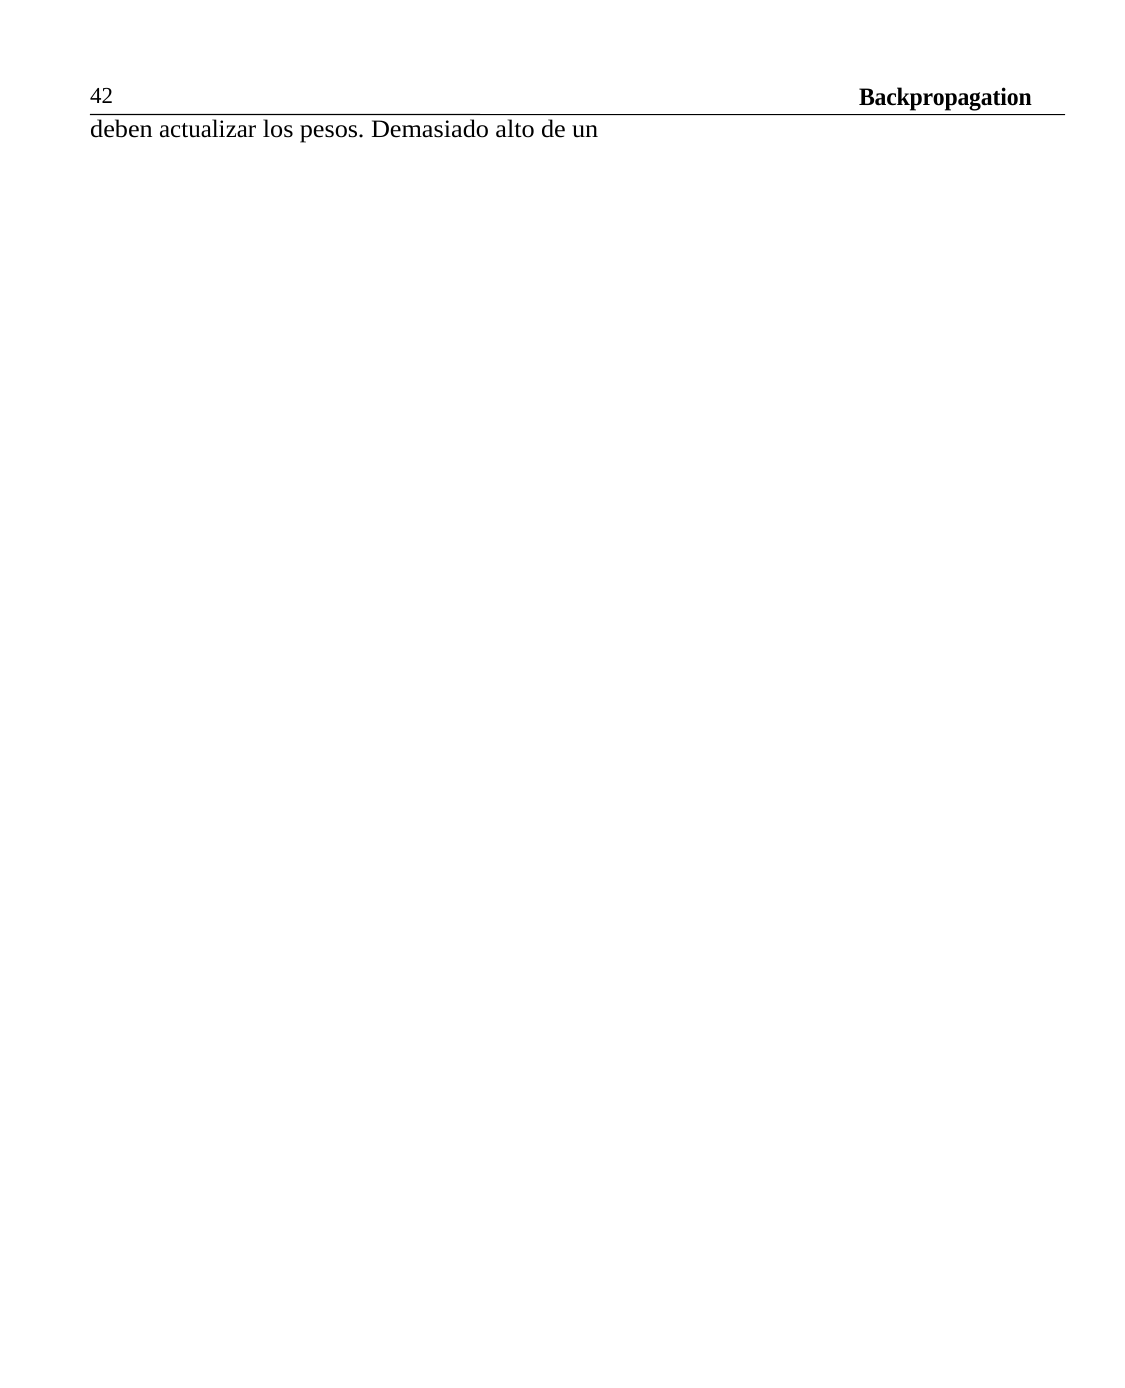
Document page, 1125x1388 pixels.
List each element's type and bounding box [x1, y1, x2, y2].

text [90, 114, 1065, 143]
